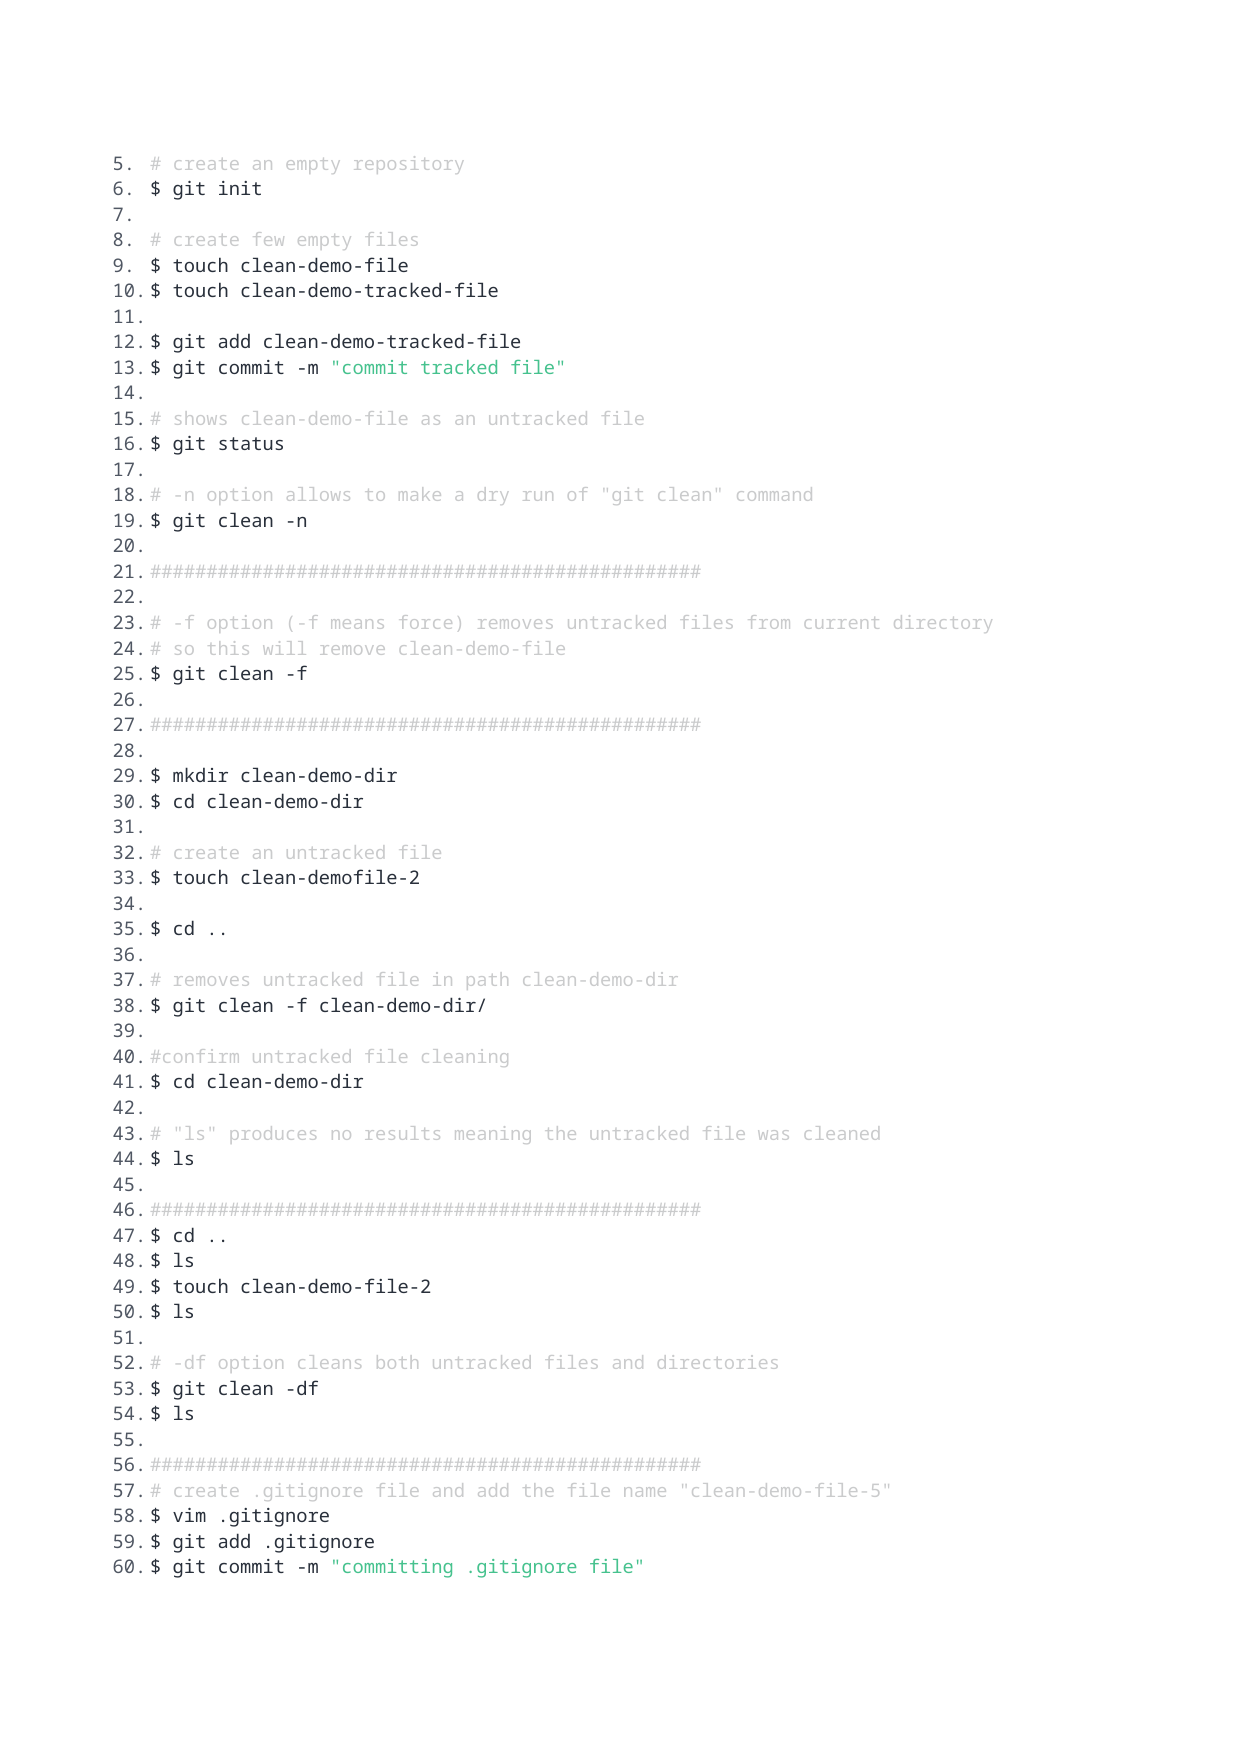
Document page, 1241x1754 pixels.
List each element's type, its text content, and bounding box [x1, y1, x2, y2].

list # shows clean-demo-file as an untracked file [112, 405, 1090, 431]
list # create an empty repository [112, 150, 1090, 176]
list # create an untracked file [112, 839, 1090, 864]
list $ vim .gitignore [112, 1503, 1090, 1528]
list $ git add .gitignore [112, 1528, 1090, 1554]
list ################################################# [112, 711, 1090, 737]
list $ cd clean-demo-dir [112, 1069, 1090, 1094]
list $ git commit -m "committing .gitignore file" [112, 1554, 1090, 1579]
list $ touch clean-demofile-2 [112, 864, 1090, 890]
list # -f option (-f means force) removes untracked files from current directory [112, 609, 1090, 635]
list # create .gitignore file and add the file name "clean-demo-file-5" [112, 1477, 1090, 1503]
list $ git clean -n [112, 507, 1090, 533]
list $ git clean -f [112, 660, 1090, 686]
list $ git clean -df [112, 1375, 1090, 1401]
list # -df option cleans both untracked files and directories [112, 1349, 1090, 1375]
list ################################################# [112, 1196, 1090, 1222]
list $ cd .. [112, 916, 1090, 941]
list $ cd .. [112, 1222, 1090, 1247]
list # "ls" produces no results meaning the untracked file was cleaned [112, 1120, 1090, 1145]
list $ git init [112, 176, 1090, 201]
list $ ls [112, 1145, 1090, 1171]
list $ ls [112, 1401, 1090, 1426]
list ################################################# [112, 1452, 1090, 1477]
list # so this will remove clean-demo-file [112, 635, 1090, 660]
list #confirm untracked file cleaning [112, 1043, 1090, 1069]
list $ ls [112, 1298, 1090, 1324]
list $ touch clean-demo-file-2 [112, 1273, 1090, 1298]
list $ cd clean-demo-dir [112, 788, 1090, 813]
list $ ls [112, 1247, 1090, 1273]
list $ git add clean-demo-tracked-file [112, 329, 1090, 354]
list $ touch clean-demo-tracked-file [112, 278, 1090, 303]
list $ touch clean-demo-file [112, 252, 1090, 278]
list $ mkdir clean-demo-dir [112, 762, 1090, 788]
list # -n option allows to make a dry run of "git clean" command [112, 482, 1090, 507]
list $ git clean -f clean-demo-dir/ [112, 992, 1090, 1018]
list $ git commit -m "commit tracked file" [112, 354, 1090, 380]
list # removes untracked file in path clean-demo-dir [112, 967, 1090, 992]
list # create few empty files [112, 227, 1090, 252]
list $ git status [112, 431, 1090, 456]
list ################################################# [112, 558, 1090, 584]
